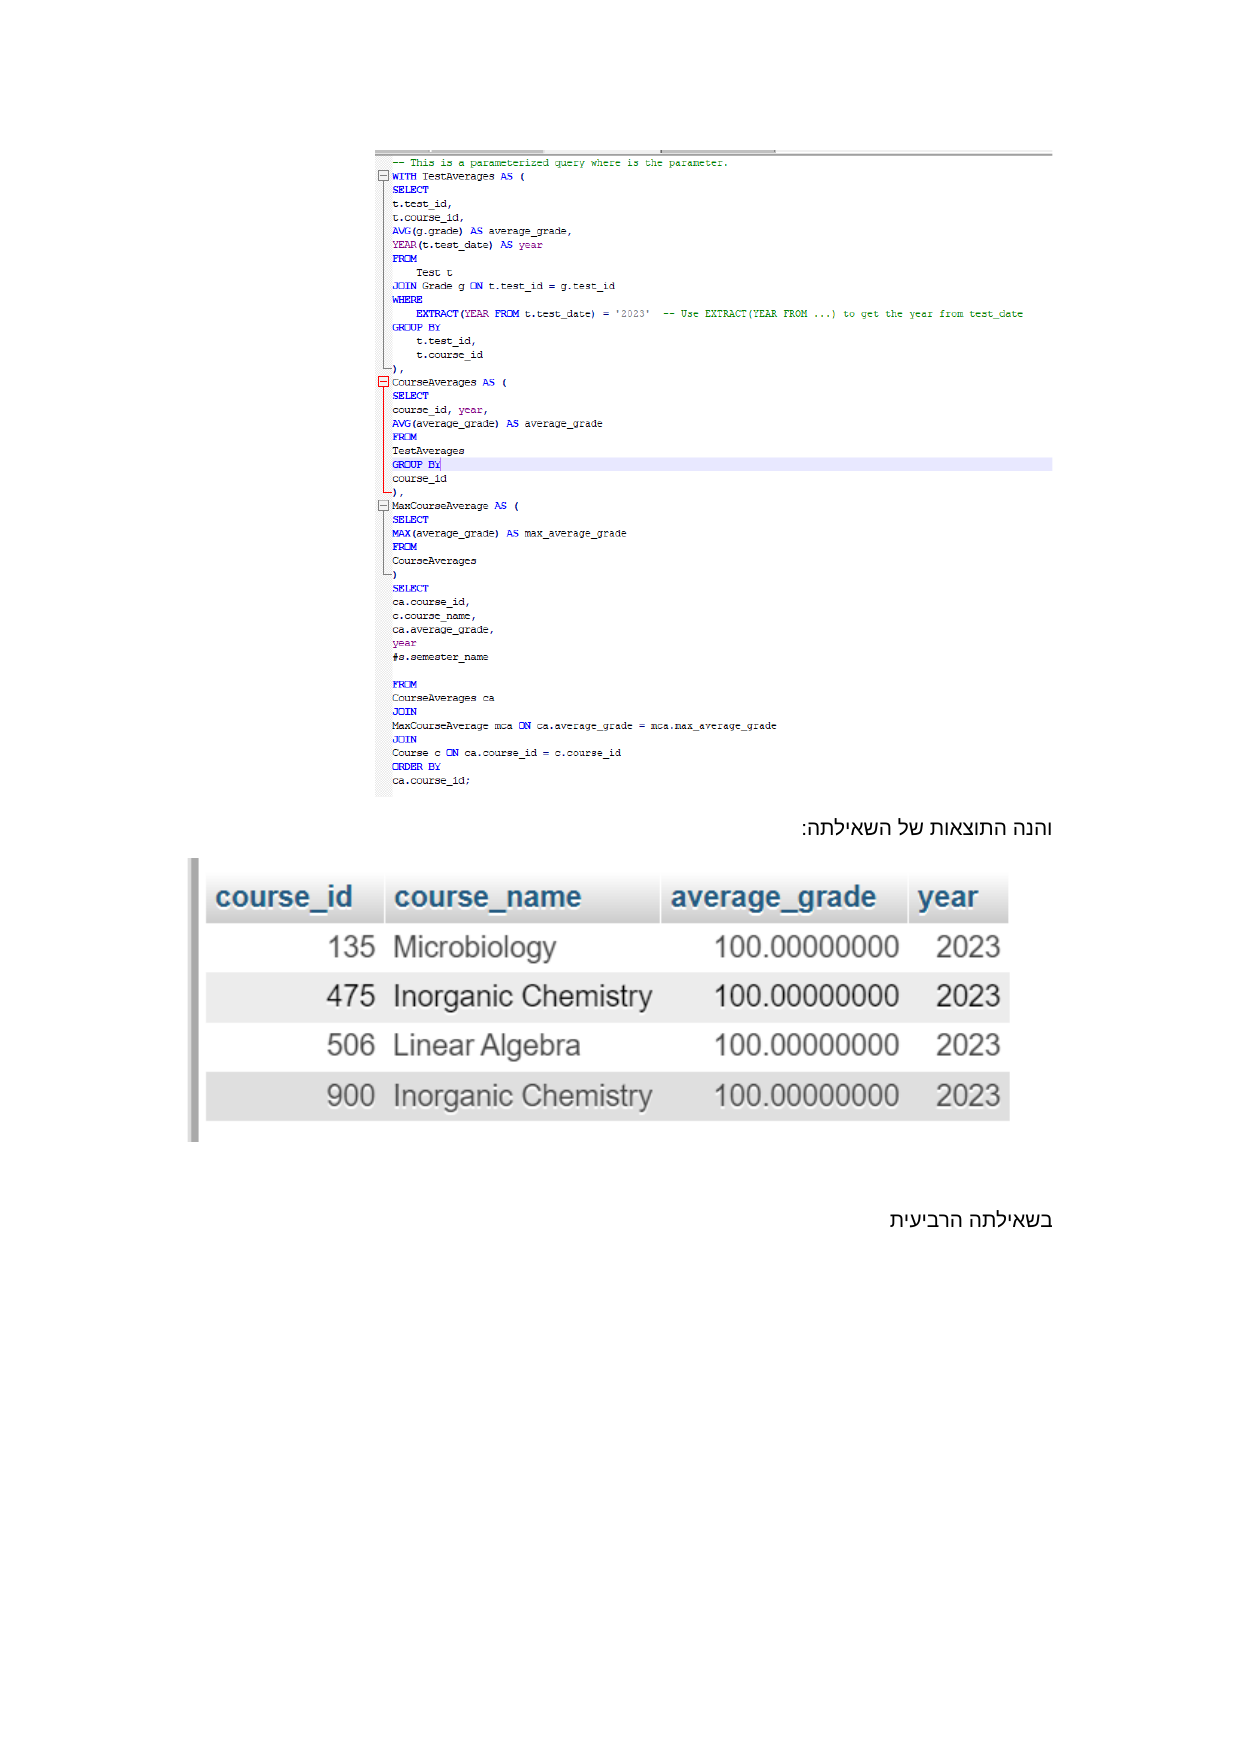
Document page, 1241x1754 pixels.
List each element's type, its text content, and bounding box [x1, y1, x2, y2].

text והנה התוצאות של השאילתה: [187, 816, 1053, 840]
text בשאילתה הרביעית [187, 1208, 1053, 1232]
picture [375, 150, 1053, 797]
picture [187, 858, 1053, 1142]
